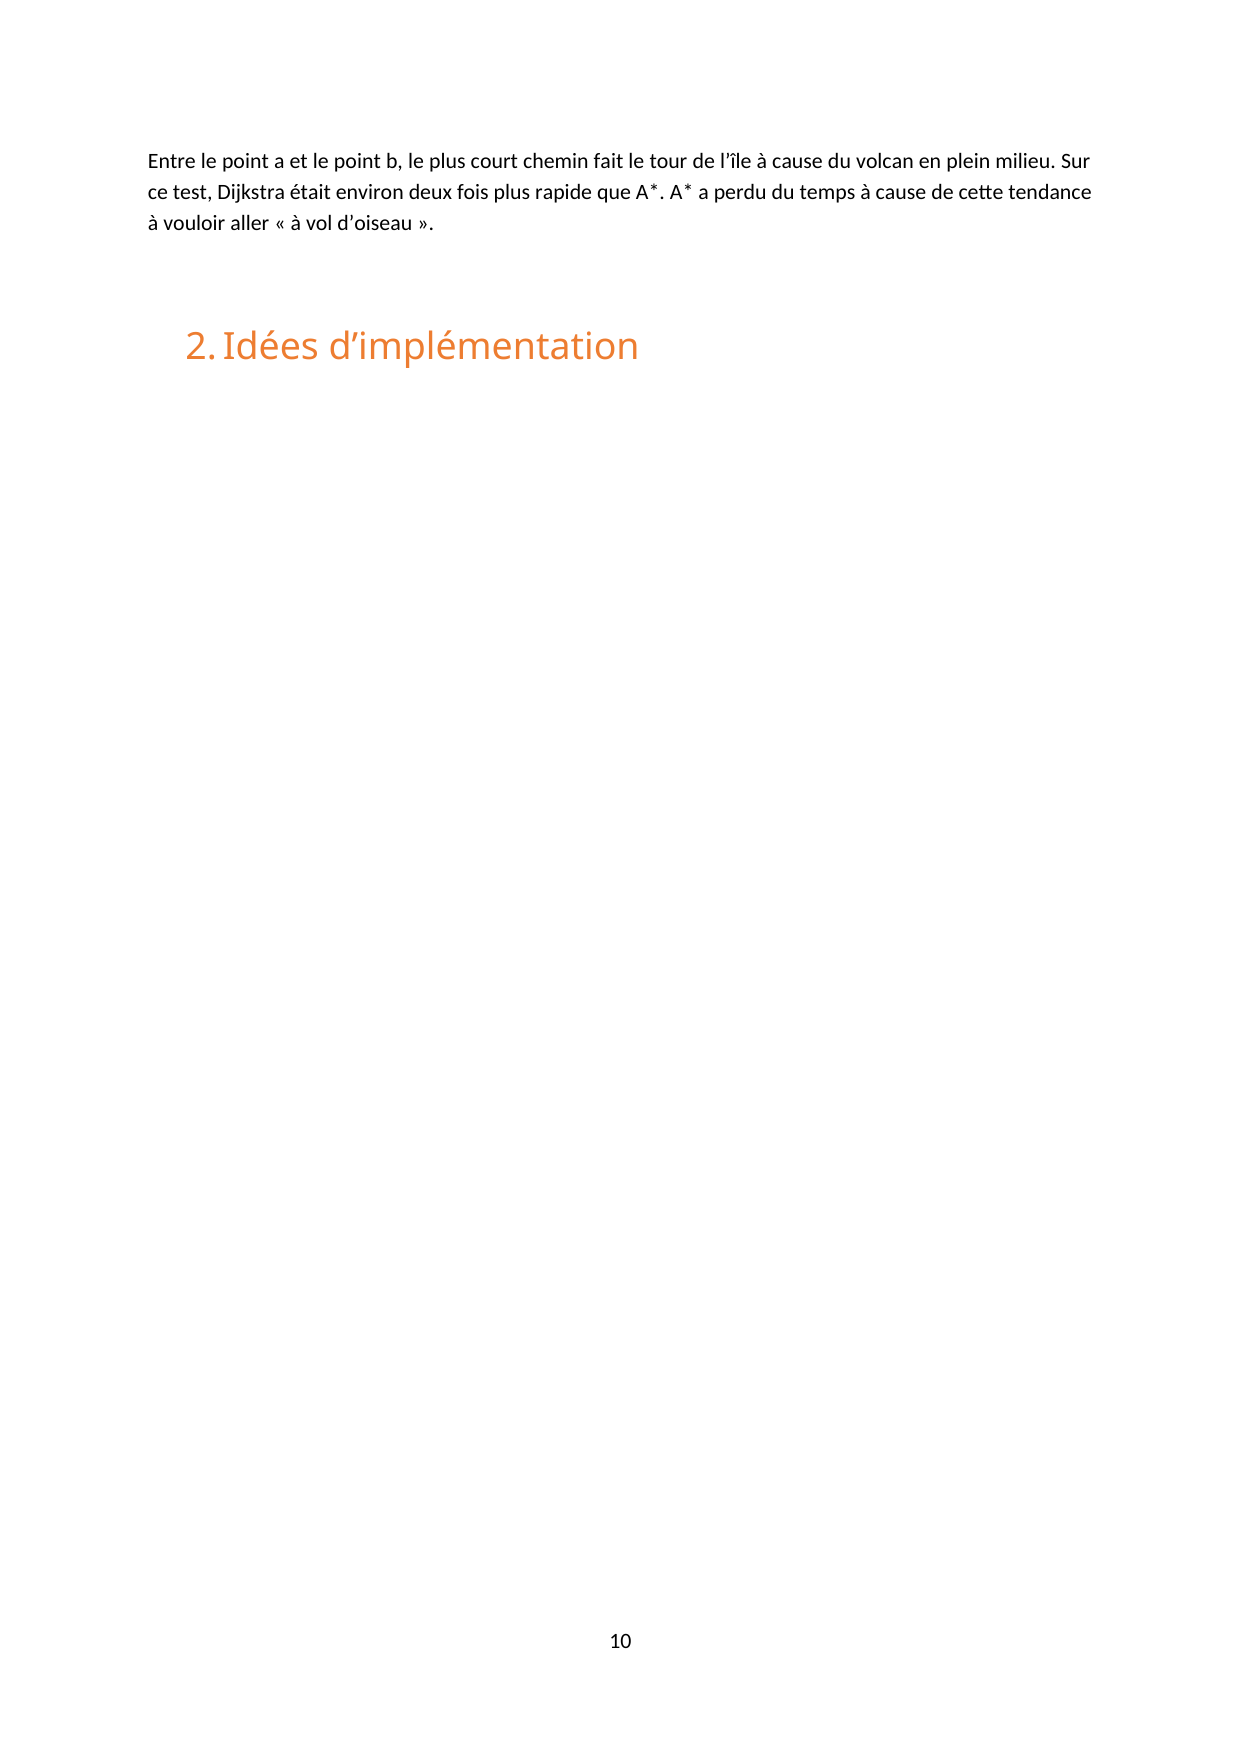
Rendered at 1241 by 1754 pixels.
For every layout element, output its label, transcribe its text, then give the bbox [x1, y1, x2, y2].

subtitle Idées d’implémentation [185, 320, 1093, 371]
text Entre le point a et le point b, le plus court chemin fait le tour de l’île à cause du volcan en plein milieu. Sur ce test, Dijkstra était environ deux fois plus rapide que A*. A* a perdu du temps à cause de cette tendance à vouloir aller « à vol d’oiseau ». [148, 148, 1093, 236]
